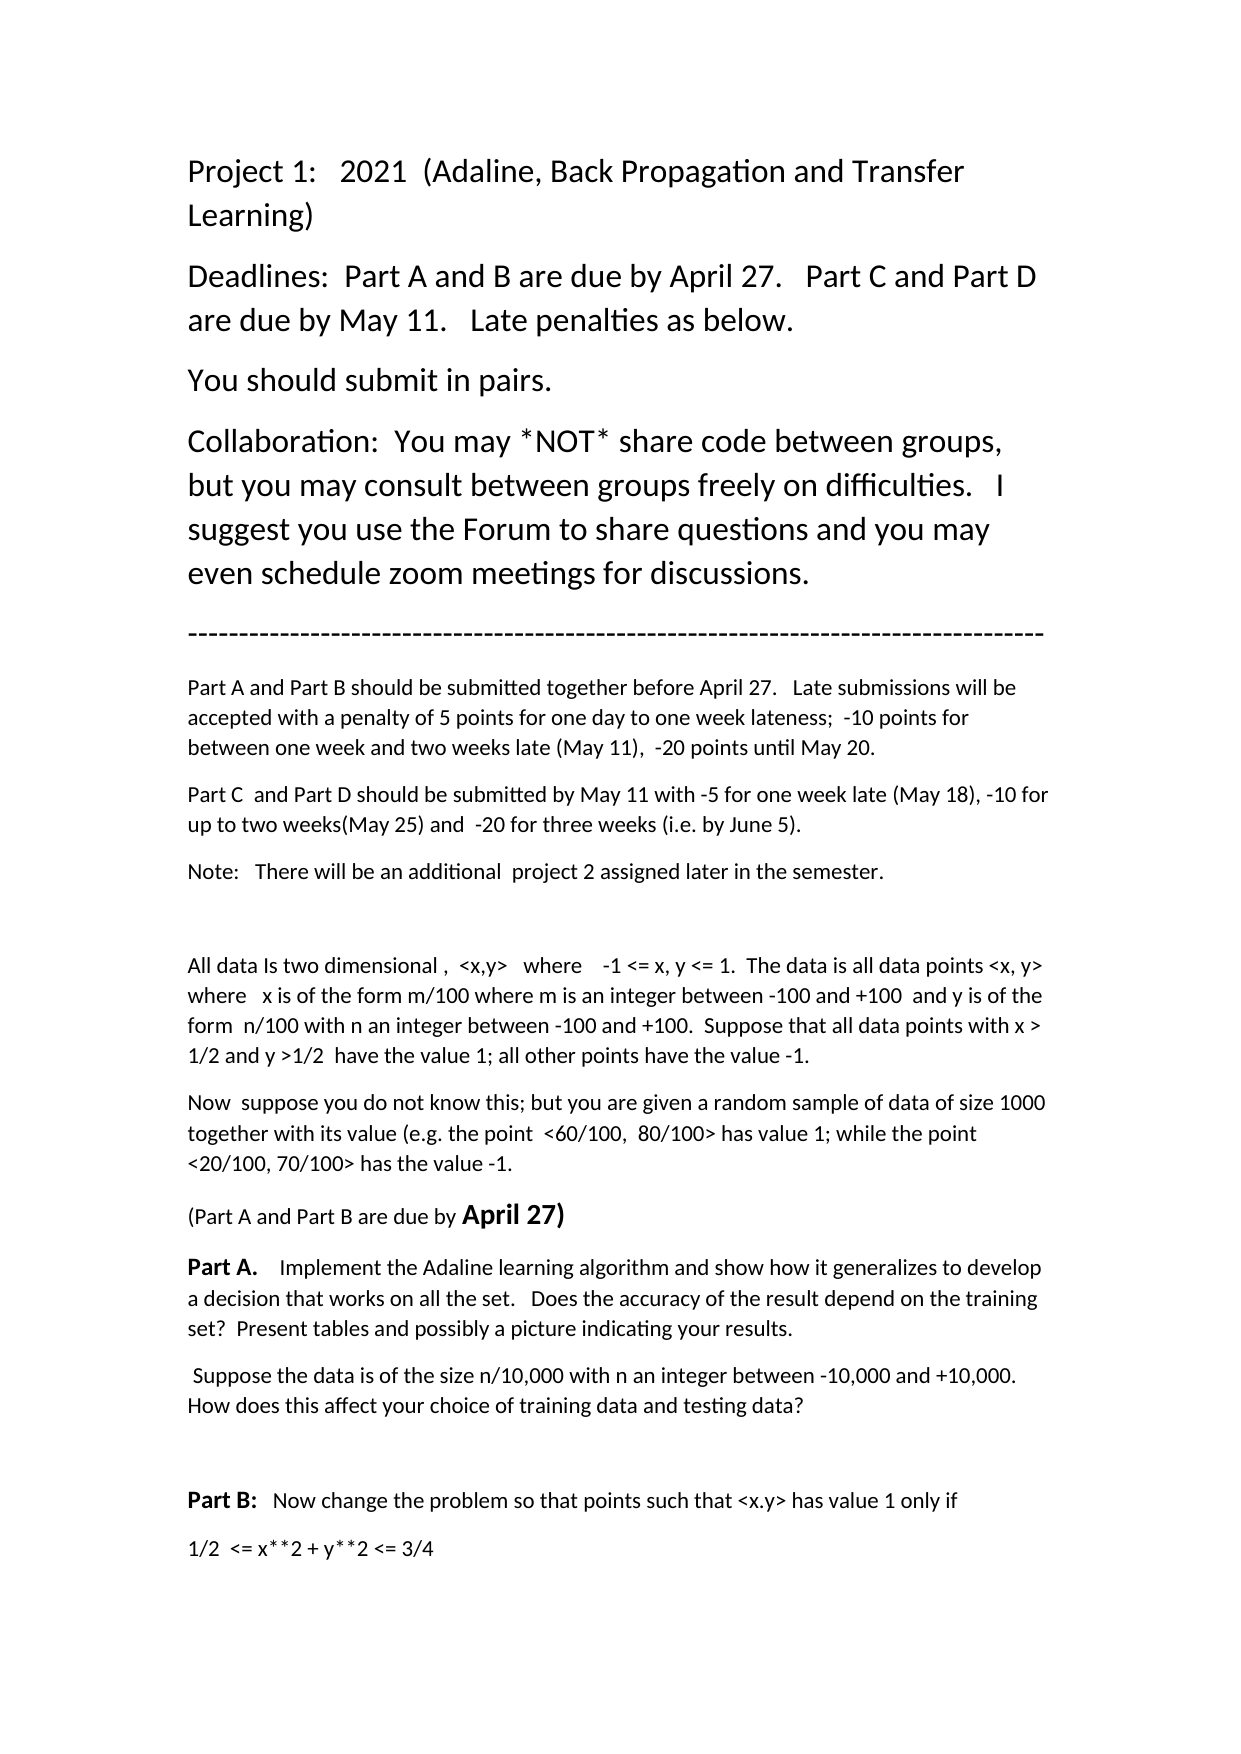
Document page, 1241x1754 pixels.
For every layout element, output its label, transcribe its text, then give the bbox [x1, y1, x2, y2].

text Now suppose you do not know this; but you are given a random sample of data of size 1000 together with its value (e.g. the point <60/100, 80/100> has value 1; while the point <20/100, 70/100> has the value -1. [187, 1088, 1053, 1177]
text Collaboration: You may *NOT* share code between groups, but you may consult between groups freely on difficulties. I suggest you use the Forum to share questions and you may even schedule zoom meetings for discussions. [187, 420, 1053, 592]
text You should submit in pairs. [187, 359, 1053, 400]
text Suppose the data is of the size n/10,000 with n an integer between -10,000 and +10,000. How does this affect your choice of training data and testing data? [187, 1361, 1053, 1419]
text All data Is two dimensional , <x,y> where -1 <= x, y <= 1. The data is all data points <x, y> where x is of the form m/100 where m is an integer between -100 and +100 and y is of the form n/100 with n an integer between -100 and +100. Suppose that all data points with x > 1/2 and y >1/2 have the value 1; all other points have the value -1. [187, 951, 1053, 1070]
text Part B: Now change the problem so that points such that <x.y> has value 1 only if [187, 1485, 1053, 1515]
text (Part A and Part B are due by April 27) [187, 1196, 1053, 1231]
text 1/2 <= x**2 + y**2 <= 3/4 [187, 1534, 1053, 1562]
text Part A. Implement the Adaline learning algorithm and show how it generalizes to develop a decision that works on all the set. Does the accuracy of the result depend on the training set? Present tables and possibly a picture indicating your results. [187, 1251, 1053, 1342]
text Note: There will be an additional project 2 assigned later in the semester. [187, 857, 1053, 885]
text Deadlines: Part A and B are due by April 27. Part C and Part D are due by May 11. Late penalties as below. [187, 254, 1053, 339]
text Project 1: 2021 (Adaline, Back Propagation and Transfer Learning) [187, 150, 1053, 235]
text ------------------------------------------------------------------------------------ [187, 612, 1053, 653]
text Part C and Part D should be submitted by May 11 with -5 for one week late (May 18), -10 for up to two weeks(May 25) and -20 for three weeks (i.e. by June 5). [187, 780, 1053, 838]
text Part A and Part B should be submitted together before April 27. Late submissions will be accepted with a penalty of 5 points for one day to one week lateness; -10 points for between one week and two weeks late (May 11), -20 points until May 20. [187, 673, 1053, 761]
